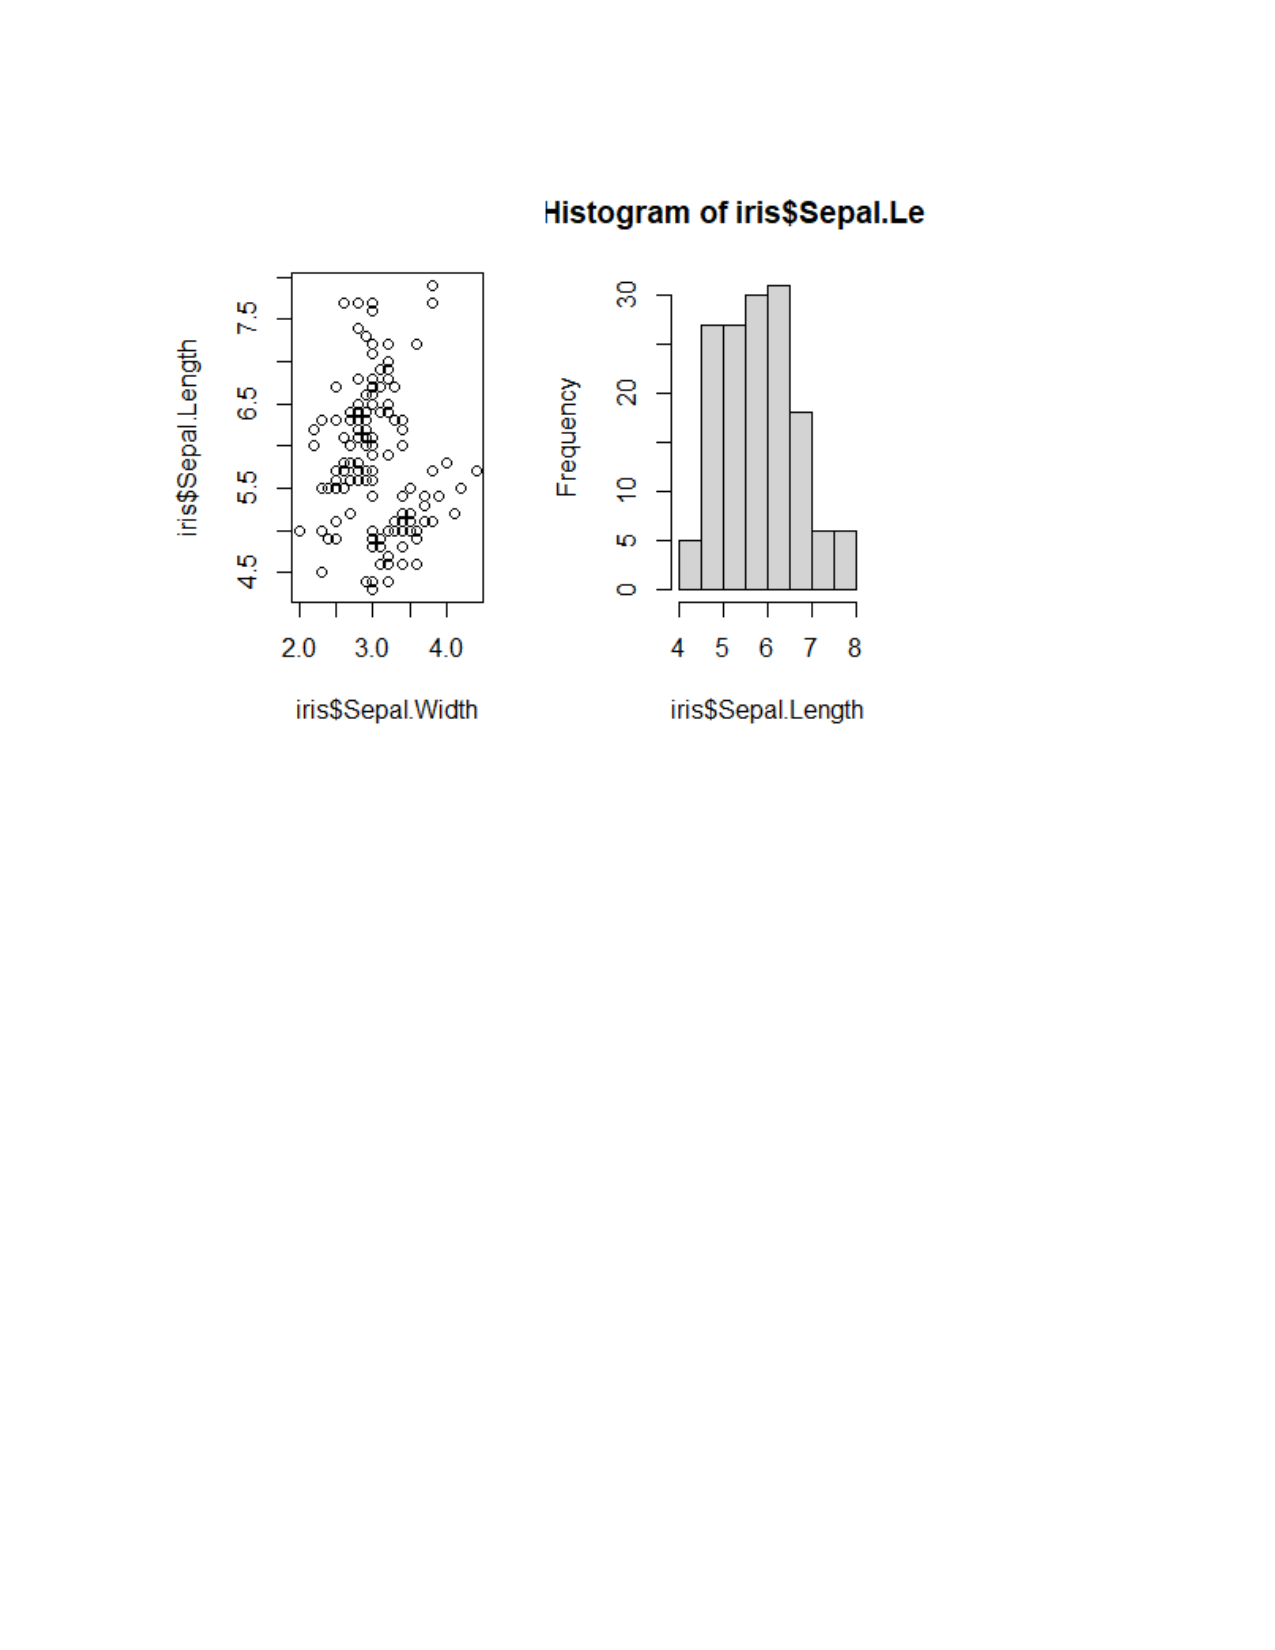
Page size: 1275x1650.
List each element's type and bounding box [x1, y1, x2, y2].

picture [168, 150, 927, 757]
